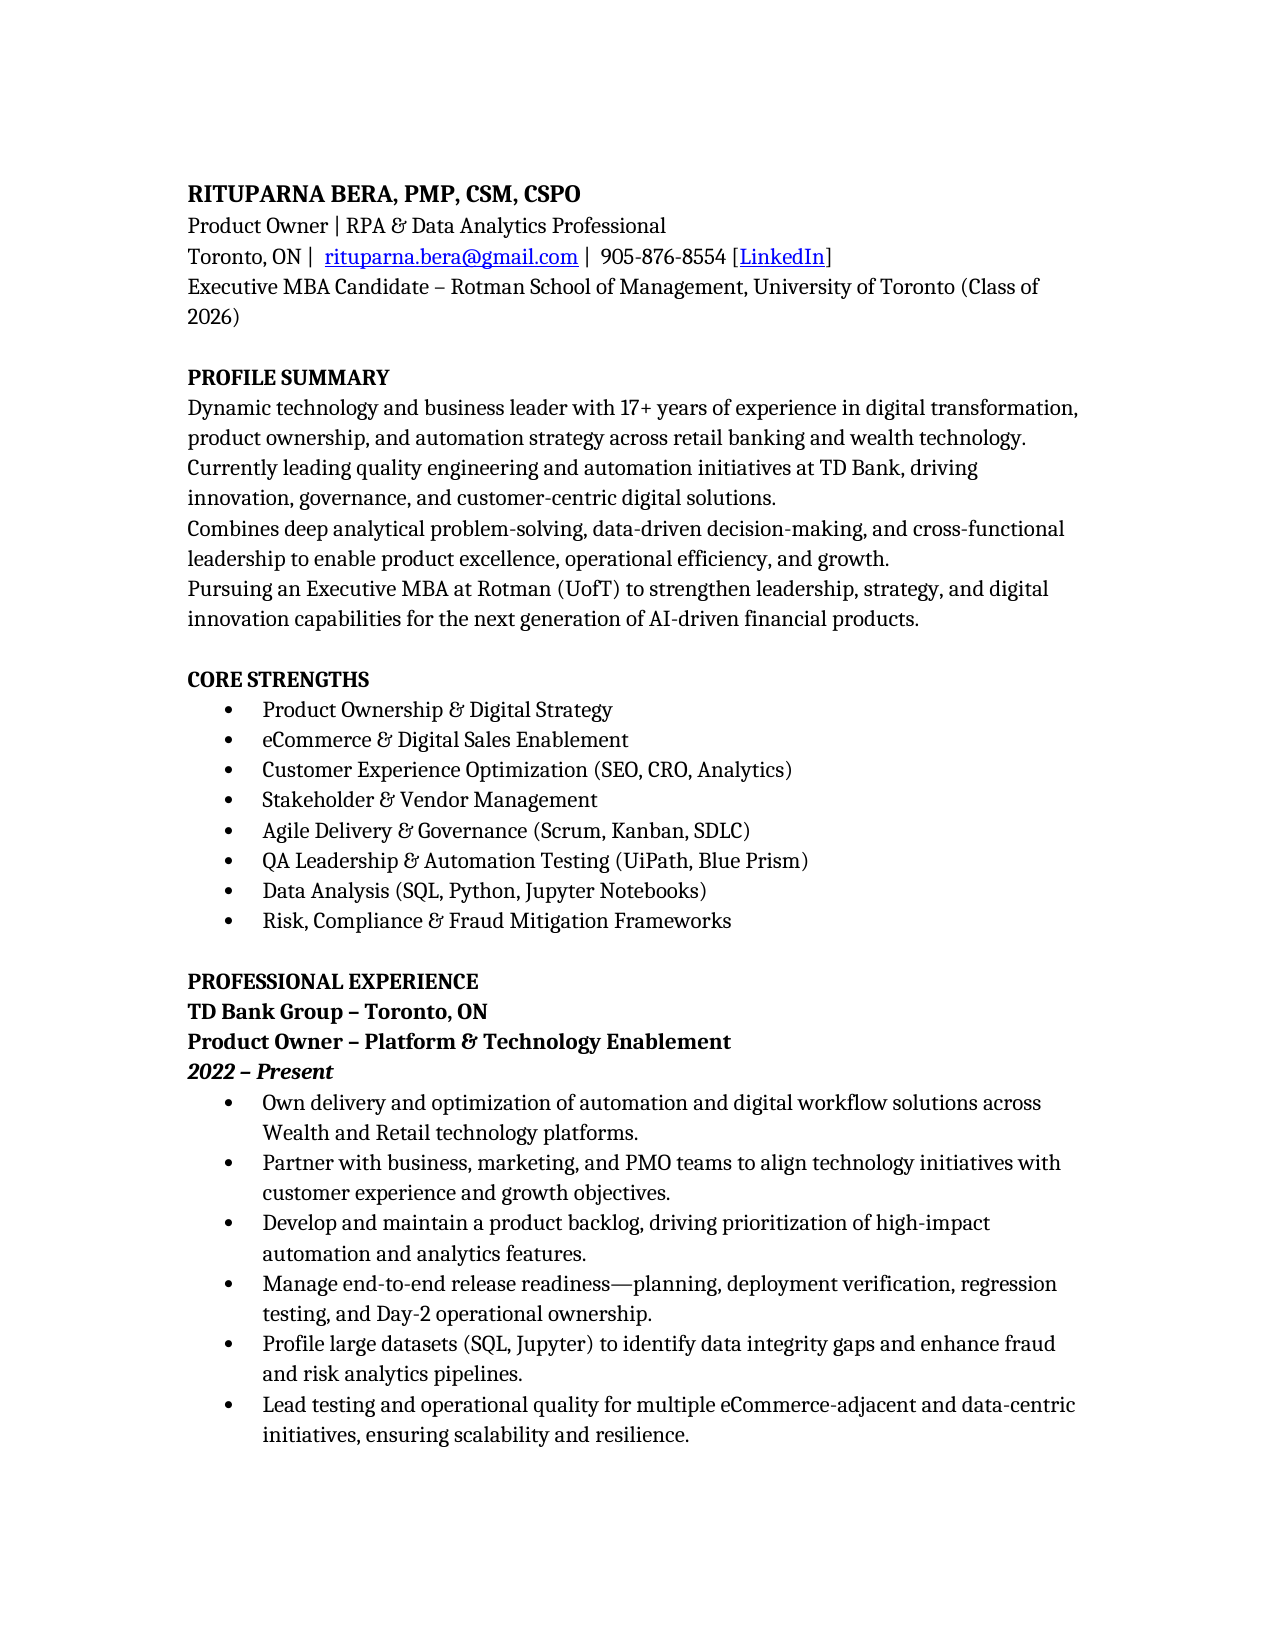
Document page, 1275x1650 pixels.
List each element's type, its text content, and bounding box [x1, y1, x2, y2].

list Risk, Compliance & Fraud Mitigation Frameworks [225, 908, 1087, 934]
list QA Leadership & Automation Testing (UiPath, Blue Prism) [225, 848, 1087, 874]
text Product Owner – Platform & Technology Enablement 2022 – Present [187, 1029, 1087, 1085]
list Product Ownership & Digital Strategy [225, 697, 1087, 723]
list Agile Delivery & Governance (Scrum, Kanban, SDLC) [225, 817, 1087, 844]
list Profile large datasets (SQL, Jupyter) to identify data integrity gaps and enhance fraud and risk analytics pipelines. [225, 1331, 1087, 1387]
list Develop and maintain a product backlog, driving prioritization of high-impact automation and analytics features. [225, 1210, 1087, 1267]
list Lead testing and operational quality for multiple eCommerce-adjacent and data-centric initiatives, ensuring scalability and resilience. [225, 1391, 1087, 1448]
list Partner with business, marketing, and PMO teams to align technology initiatives with customer experience and growth objectives. [225, 1150, 1087, 1206]
text PROFILE SUMMARY [187, 364, 1087, 391]
text RITUPARNA BERA, PMP, CSM, CSPO [187, 180, 1087, 209]
list Stakeholder & Vendor Management [225, 787, 1087, 813]
list Customer Experience Optimization (SEO, CRO, Analytics) [225, 757, 1087, 783]
list Data Analysis (SQL, Python, Jupyter Notebooks) [225, 878, 1087, 904]
list Manage end-to-end release readiness—planning, deployment verification, regression testing, and Day-2 operational ownership. [225, 1271, 1087, 1327]
text PROFESSIONAL EXPERIENCE [187, 968, 1087, 995]
text Dynamic technology and business leader with 17+ years of experience in digital transformation, product ownership, and automation strategy across retail banking and wealth technology. Currently leading quality engineering and automation initiatives at TD Bank, driving innovation, governance, and customer-centric digital solutions. Combines deep analytical problem-solving, data-driven decision-making, and cross-functional leadership to enable product excellence, operational efficiency, and growth. Pursuing an Executive MBA at Rotman (UofT) to strengthen leadership, strategy, and digital innovation capabilities for the next generation of AI-driven financial products. [187, 394, 1087, 632]
text Product Owner | RPA & Data Analytics Professional [187, 213, 1087, 239]
text Toronto, ON | rituparna.bera@gmail.com | 905-876-8554 [LinkedIn] [187, 243, 1087, 270]
text CORE STRENGTHS [187, 666, 1087, 693]
list Own delivery and optimization of automation and digital workflow solutions across Wealth and Retail technology platforms. [225, 1089, 1087, 1146]
text TD Bank Group – Toronto, ON [187, 999, 1087, 1025]
list eCommerce & Digital Sales Enablement [225, 727, 1087, 753]
text Executive MBA Candidate – Rotman School of Management, University of Toronto (Class of 2026) [187, 274, 1087, 330]
